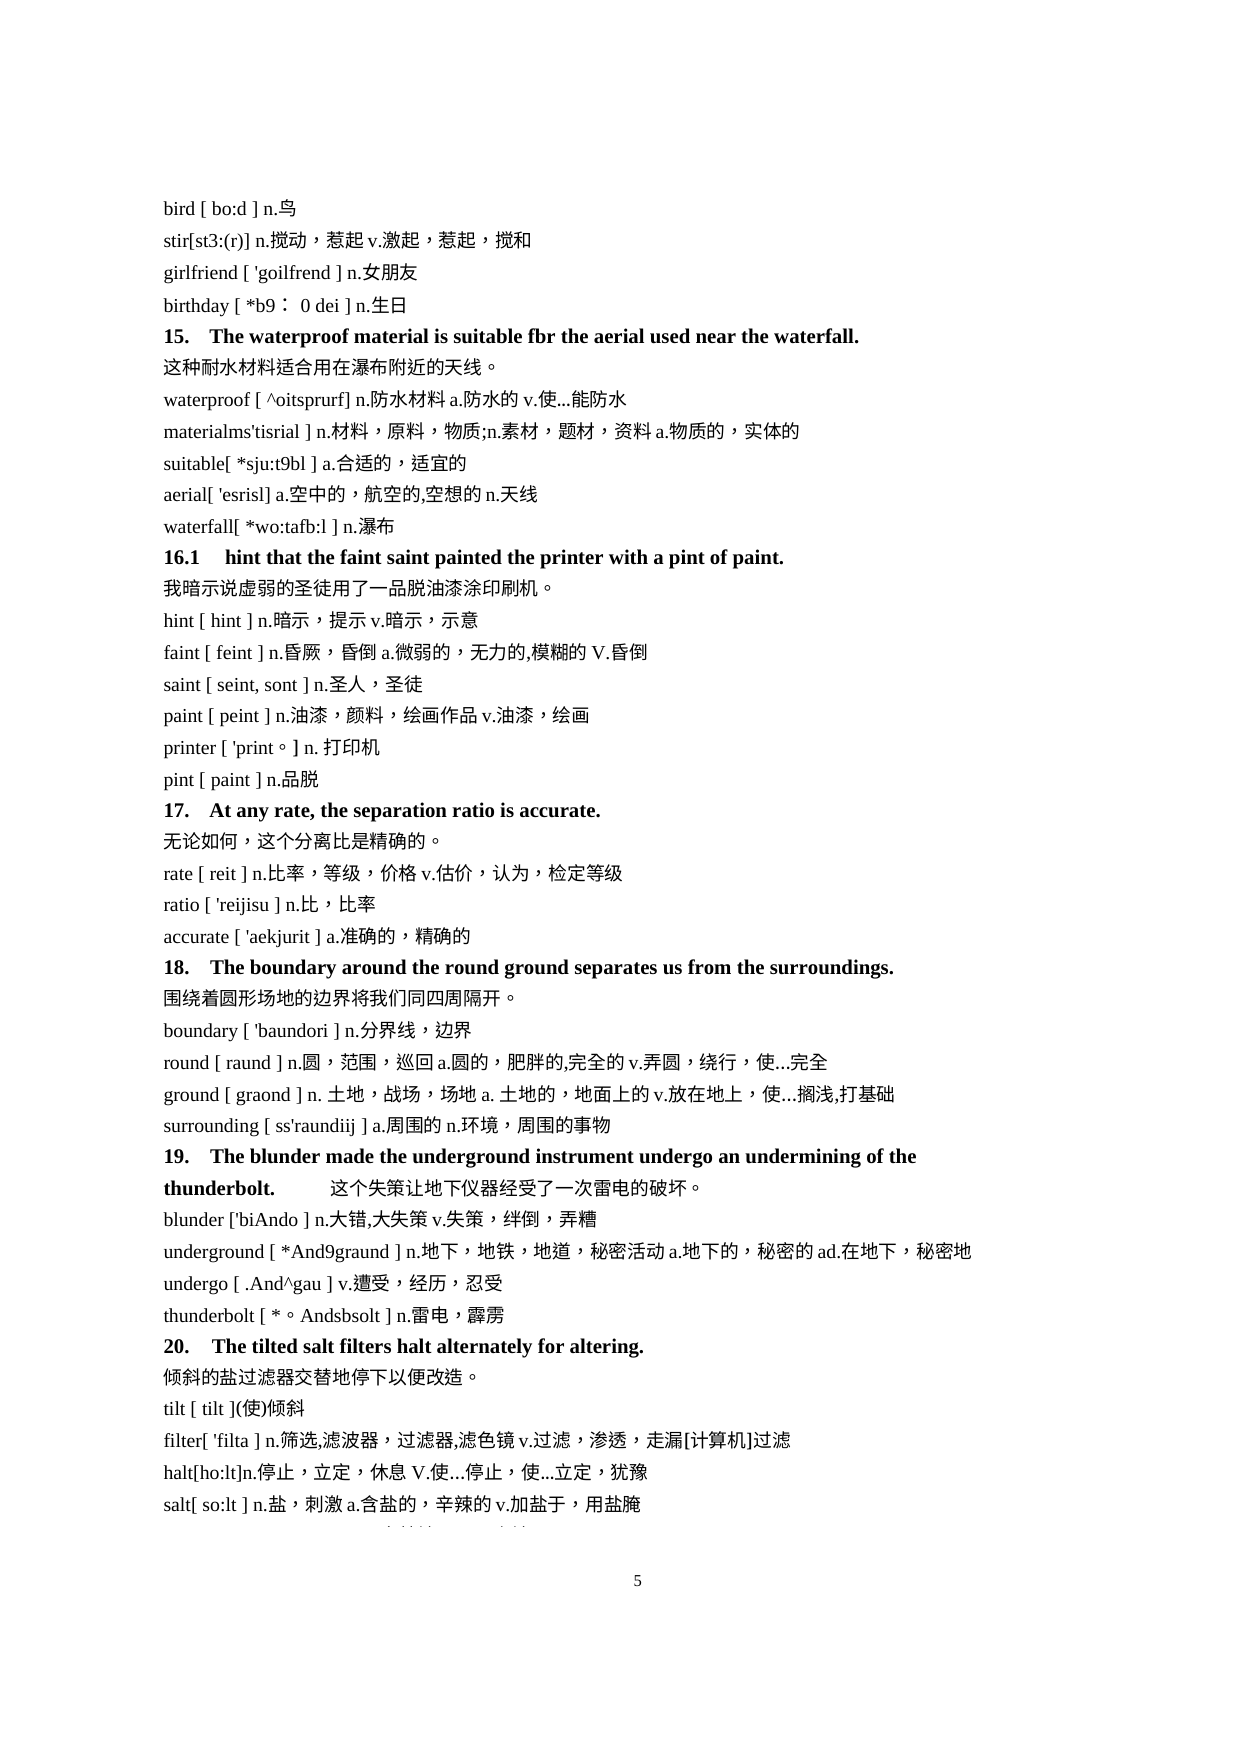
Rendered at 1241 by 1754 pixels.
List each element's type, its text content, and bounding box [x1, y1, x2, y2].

text round [ raund ] n.圆，范围，巡回a.圆的，肥胖的,完全的v.弄圆，绕行，使…完全 [163, 1049, 1106, 1075]
text birthday [ *b9： 0 dei ] n.生日 [163, 291, 1106, 318]
text 无论如何，这个分离比是精确的。 [163, 828, 1106, 854]
text boundary [ 'baundori ] n.分界线，边界 [163, 1017, 1106, 1043]
text thunderbolt. 这个失策让地下仪器经受了一次雷电的破坏。 [163, 1175, 1106, 1200]
text 这种耐水材料适合用在瀑布附近的天线。 [163, 354, 1106, 380]
list The tilted salt filters halt alternately for altering. [163, 1334, 1106, 1358]
text undergo [ .And^gau ] v.遭受，经历，忍受 [163, 1270, 1106, 1296]
text girlfriend [ 'goilfrend ] n.女朋友 [163, 259, 1106, 285]
text saint [ seint, sont ] n.圣人，圣徒 [163, 671, 1106, 696]
text ground [ graond ] n. 土地，战场，场地a. 土地的，地面上的v.放在地上，使…搁浅,打基础 [163, 1081, 1106, 1106]
text 我暗示说虚弱的圣徒用了一品脱油漆涂印刷机。 [163, 576, 1106, 601]
text accurate [ 'aekjurit ] a.准确的，精确的 [163, 923, 1106, 949]
text printer [ 'print。] n. 打印机 [163, 734, 1106, 760]
list hint that the faint saint painted the printer with a pint of paint. [225, 545, 1106, 569]
text faint [ feint ] n.昏厥，昏倒a.微弱的，无力的,模糊的V.昏倒 [163, 639, 1106, 664]
text bird [ bo:d ] n.鸟 [163, 196, 1106, 221]
text blunder ['biAndo ] n.大错,大失策v.失策，绊倒，弄糟 [163, 1207, 1106, 1232]
text surrounding [ ss'raundiij ] a.周围的n.环境，周围的事物 [163, 1113, 1106, 1138]
text pint [ paint ] n.品脱 [163, 766, 1106, 792]
list The boundary around the round ground separates us from the surroundings. [163, 955, 1106, 979]
text waterfall[ *wo:tafb:l ] n.瀑布 [163, 513, 1106, 539]
text ratio [ 'reijisu ] n.比，比率 [163, 892, 1106, 917]
text materialms'tisrial ] n.材料，原料，物质;n.素材，题材，资料a.物质的，实体的 [163, 418, 1106, 444]
text tilt [ tilt ](使)倾斜 [163, 1396, 1106, 1421]
text hint [ hint ] n.暗示，提示v.暗示，示意 [163, 607, 1106, 633]
list The waterproof material is suitable fbr the aerial used near the waterfall. [209, 324, 1106, 348]
text 倾斜的盐过滤器交替地停下以便改造。 [163, 1364, 1106, 1389]
text aerial[ 'esrisl] a.空中的，航空的,空想的n.天线 [163, 482, 1106, 507]
text waterproof [ ^oitsprurf] n.防水材料a.防水的v.使...能防水 [163, 386, 1106, 412]
text suitable[ *sju:t9bl ] a.合适的，适宜的 [163, 450, 1106, 475]
list The blunder made the underground instrument undergo an undermining of the [163, 1144, 1106, 1168]
text rate [ reit ] n.比率，等级，价格v.估价，认为，检定等级 [163, 860, 1106, 886]
text paint [ peint ] n.油漆，颜料，绘画作品v.油漆，绘画 [163, 703, 1106, 728]
text 围绕着圆形场地的边界将我们同四周隔开。 [163, 986, 1106, 1011]
text thunderbolt [ *。Andsbsolt ] n.雷电，霹雳 [163, 1302, 1106, 1327]
text halt[ho:lt]n.停止，立定，休息V.使…停止，使...立定，犹豫 [163, 1459, 1106, 1485]
text underground [ *And9graund ] n.地下，地铁，地道，秘密活动a.地下的，秘密的ad.在地下，秘密地 [163, 1238, 1106, 1264]
list At any rate, the separation ratio is accurate. [163, 798, 1106, 822]
text filter[ 'filta ] n.筛选,滤波器，过滤器,滤色镜v.过滤，渗透，走漏[计算机]过滤 [163, 1427, 1106, 1453]
text stir[st3:(r)] n.搅动，惹起v.激起，惹起，搅和 [163, 227, 1106, 253]
text salt[ so:lt ] n.盐，刺激a.含盐的，辛辣的v.加盐于，用盐腌 [163, 1491, 1106, 1517]
